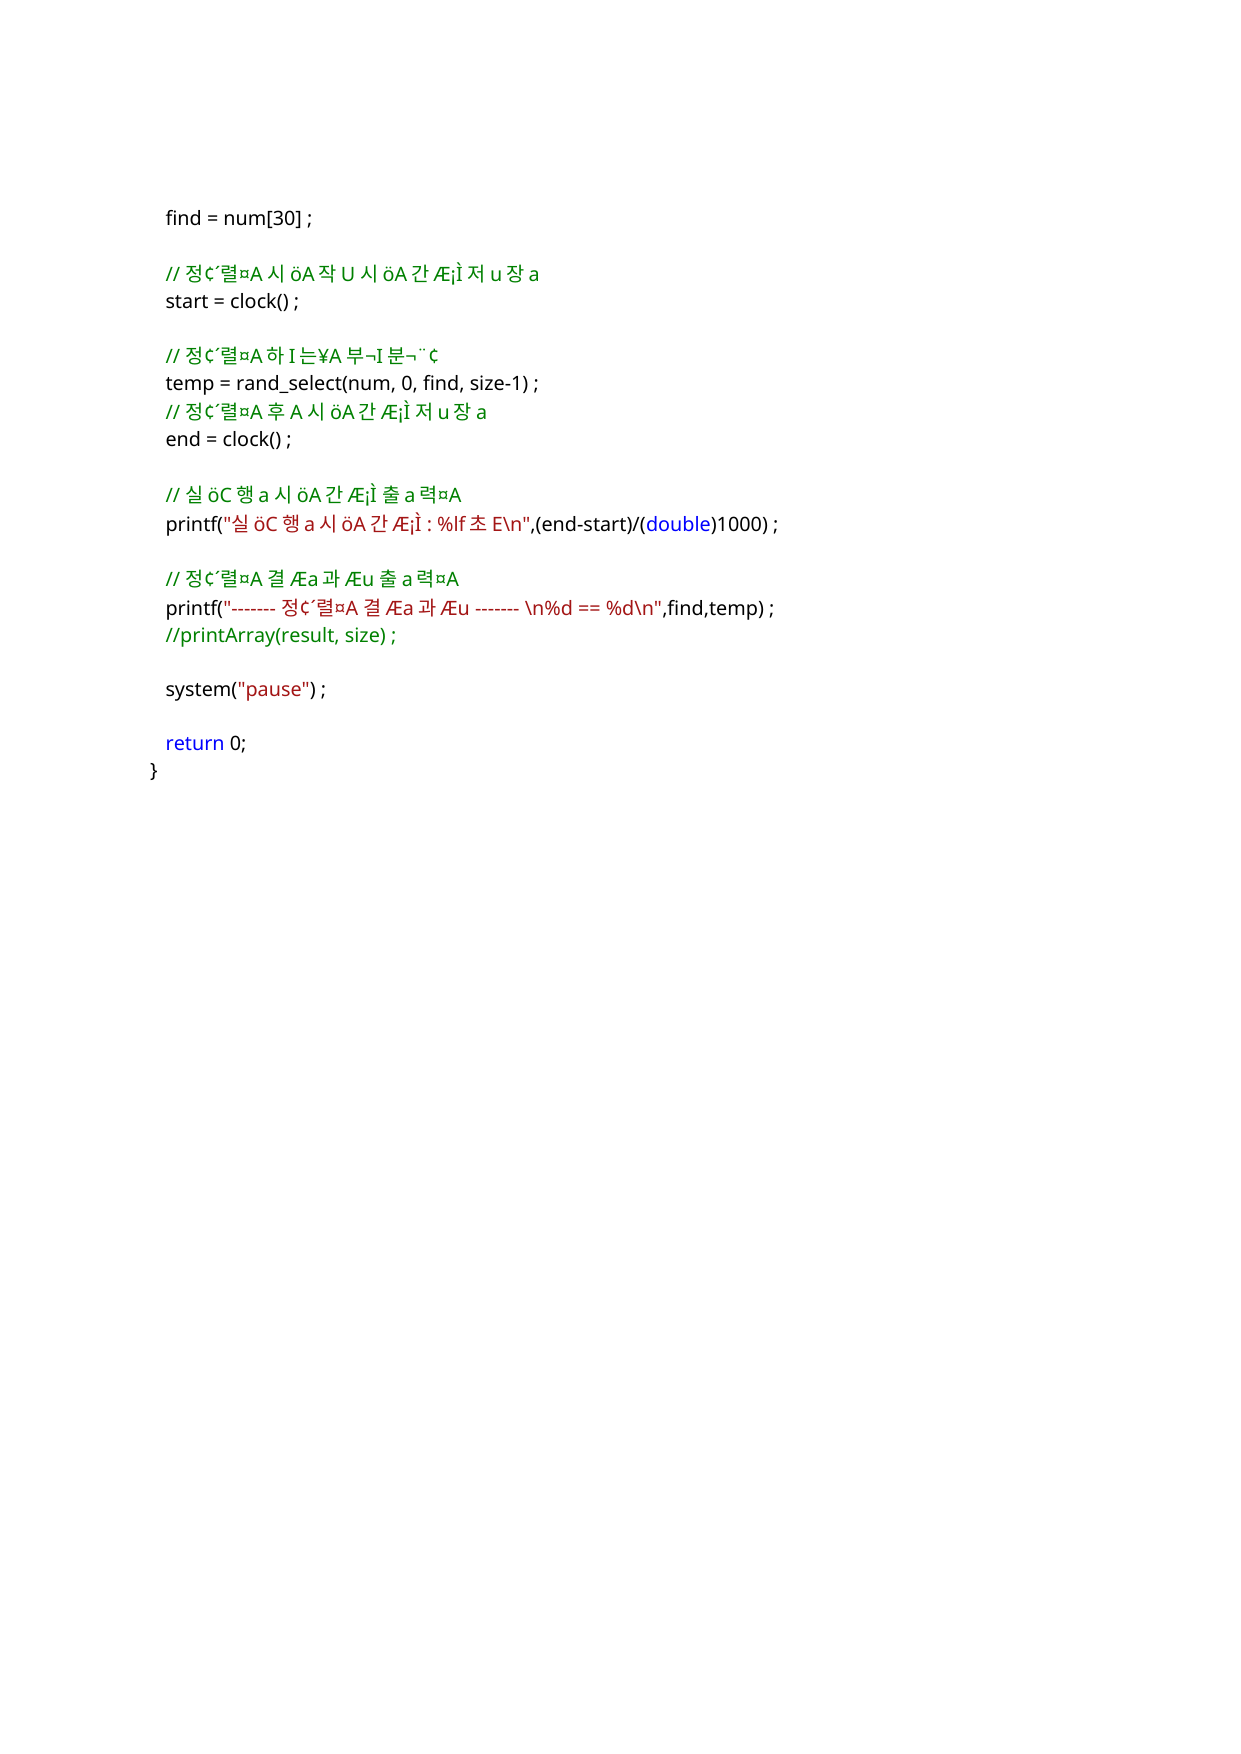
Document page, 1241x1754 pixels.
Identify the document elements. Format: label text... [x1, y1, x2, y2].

text } [150, 756, 1090, 783]
text // 정¢´렬¤A 시öA작U 시öA간Æ¡Ì 저u장a [150, 258, 1090, 287]
text find = num[30] ; [150, 204, 1090, 231]
text printf("------- 정¢´렬¤A 결Æa과Æu ------- \n%d == %d\n",find,temp) ; [150, 592, 1090, 621]
text // 정¢´렬¤A 결Æa과Æu 출a력¤A [150, 564, 1090, 592]
text start = clock() ; [150, 287, 1090, 314]
text end = clock() ; [150, 425, 1090, 452]
text // 정¢´렬¤A 후A 시öA간Æ¡Ì 저u장a [150, 397, 1090, 425]
text return 0; [150, 729, 1090, 756]
text //printArray(result, size) ; [150, 621, 1090, 648]
text system("pause") ; [150, 675, 1090, 702]
text printf("실öC행a시öA간Æ¡Ì : %lf초E\n",(end-start)/(double)1000) ; [150, 508, 1090, 537]
text // 실öC행a 시öA간Æ¡Ì 출a력¤A [150, 479, 1090, 508]
text // 정¢´렬¤A하I는¥A 부¬I분¬¨¢ [150, 341, 1090, 369]
text temp = rand_select(num, 0, find, size-1) ; [150, 369, 1090, 397]
